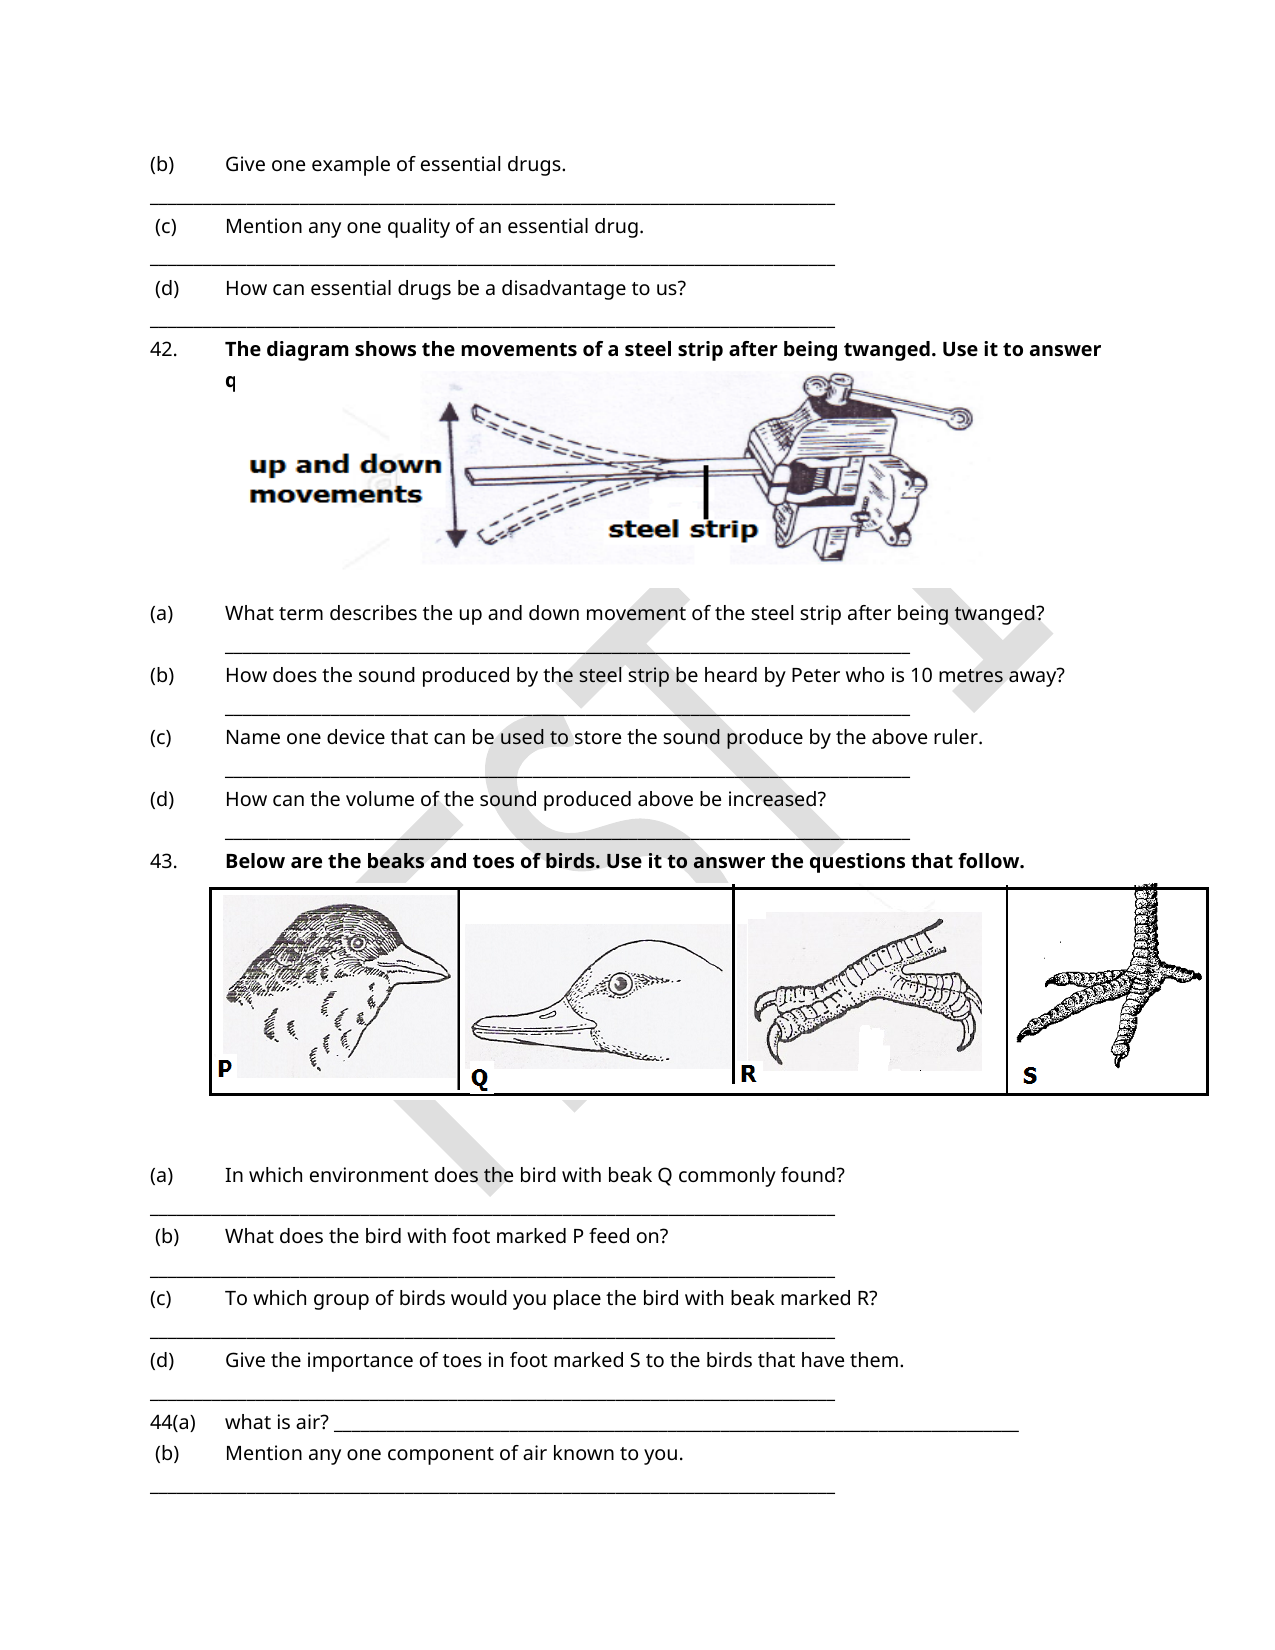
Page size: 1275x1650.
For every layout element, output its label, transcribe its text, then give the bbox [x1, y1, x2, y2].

text (c) Name one device that can be used to store the sound produce by the above ruler. ______________________________________________________________________________ [150, 723, 1125, 781]
picture [235, 361, 1001, 588]
picture [206, 883, 1211, 1100]
text (b) How does the sound produced by the steel strip be heard by Peter who is 10 metres away? ______________________________________________________________________________ [150, 661, 1125, 719]
text (d) How can the volume of the sound produced above be increased? ______________________________________________________________________________ [150, 785, 1125, 843]
text (a) What term describes the up and down movement of the steel strip after being twanged? ______________________________________________________________________________ [150, 599, 1125, 657]
text (d) Give the importance of toes in foot marked S to the birds that have them. ______________________________________________________________________________ [150, 1347, 1125, 1404]
text (b) Give one example of essential drugs. ______________________________________________________________________________ [150, 150, 1125, 208]
text (c) Mention any one quality of an essential drug. ______________________________________________________________________________ [150, 212, 1125, 270]
text (a) In which environment does the bird with beak Q commonly found? ______________________________________________________________________________ [150, 1161, 1125, 1219]
text (b) Mention any one component of air known to you. ______________________________________________________________________________ [150, 1439, 1125, 1497]
text 42. The diagram shows the movements of a steel strip after being twanged. Use it to answer questions that follow. [150, 336, 1125, 393]
text 43. Below are the beaks and toes of birds. Use it to answer the questions that follow. [150, 847, 1125, 874]
text (c) To which group of birds would you place the bird with beak marked R? ______________________________________________________________________________ [150, 1285, 1125, 1343]
text 44(a) what is air? ______________________________________________________________________________ [150, 1408, 1125, 1435]
text (d) How can essential drugs be a disadvantage to us? ______________________________________________________________________________ [150, 274, 1125, 332]
text (b) What does the bird with foot marked P feed on? ______________________________________________________________________________ [150, 1223, 1125, 1281]
